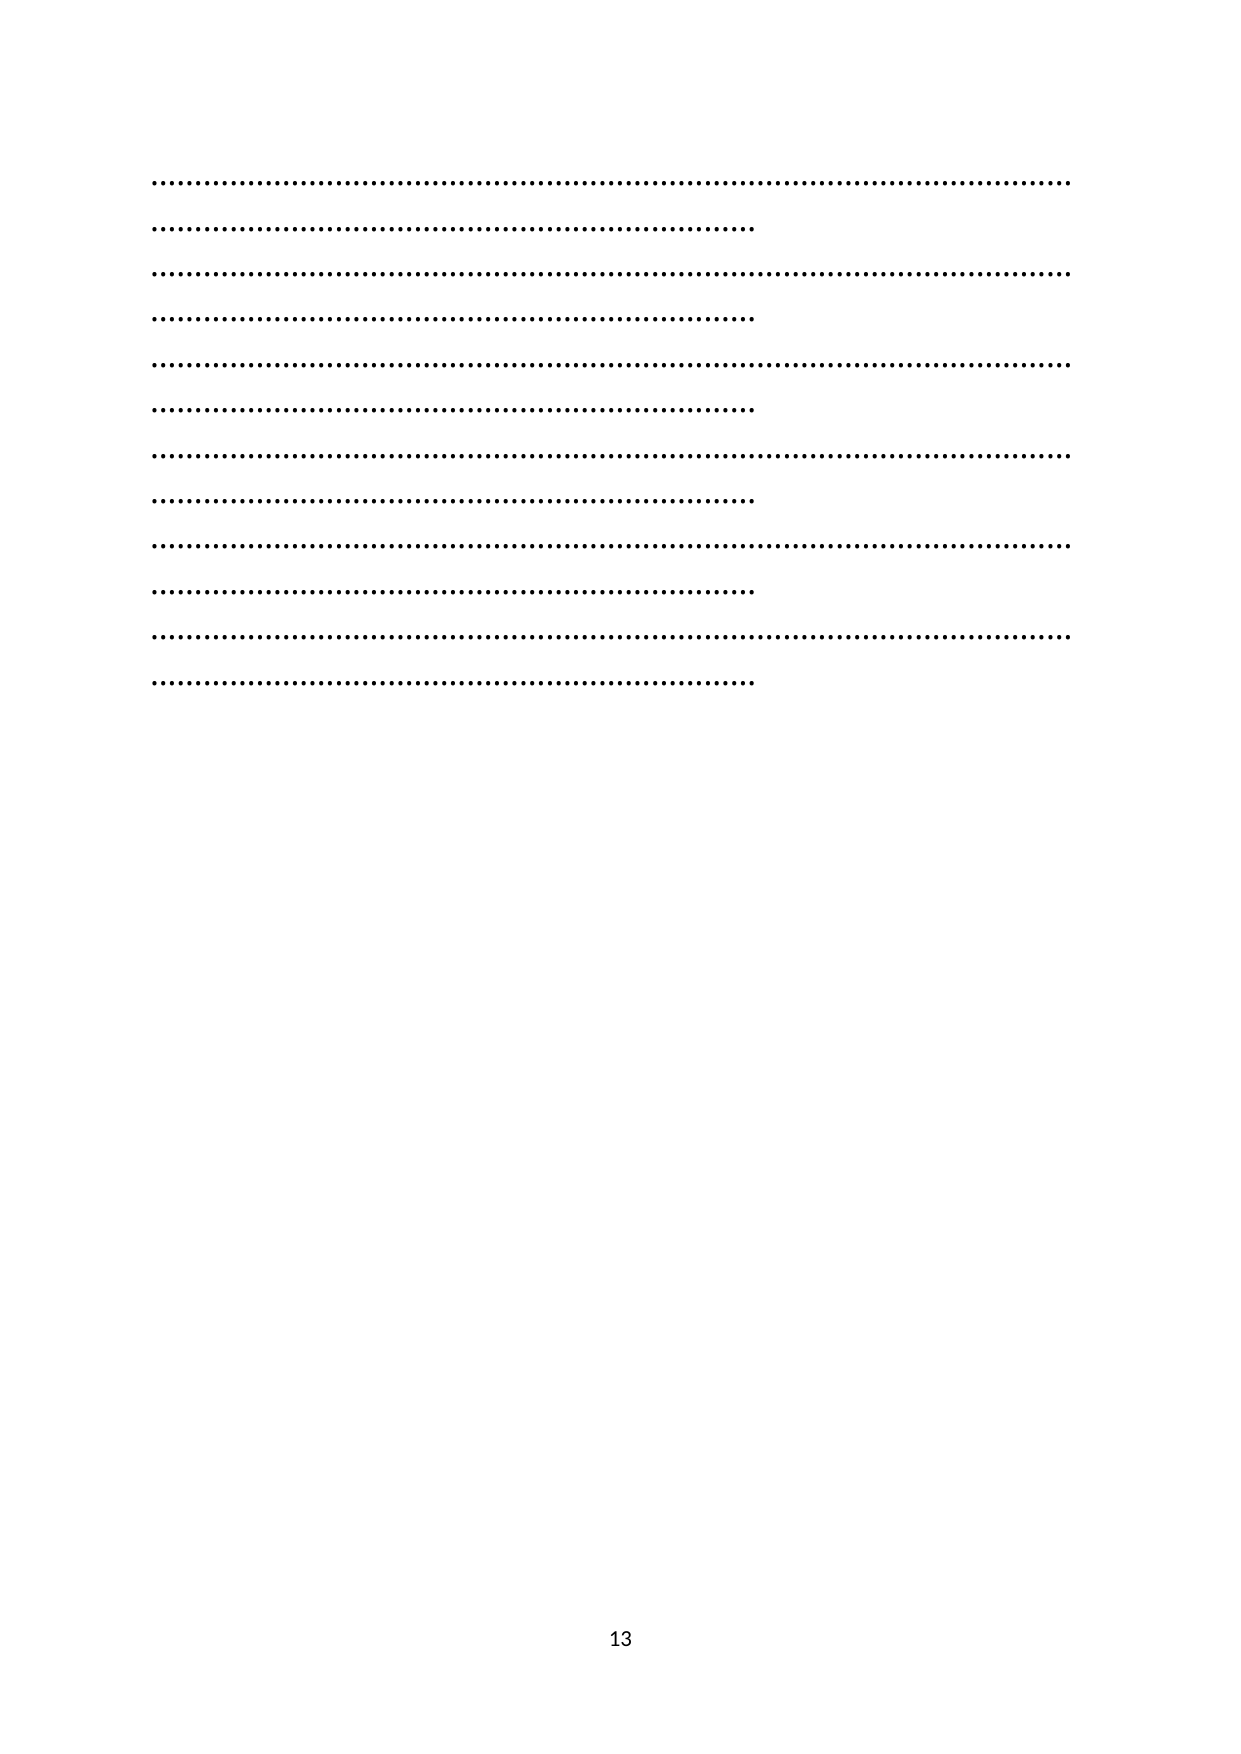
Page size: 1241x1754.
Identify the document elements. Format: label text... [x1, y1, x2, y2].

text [150, 150, 1090, 241]
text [150, 332, 1090, 422]
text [150, 241, 1090, 332]
text ………………………………………………………………………………………………………………………………………………………… [150, 422, 1090, 513]
text ………………………………………………………………………………………………………………………………………………………… [150, 513, 1090, 604]
text ………………………………………………………………………………………………………………………………………………………… [150, 604, 1090, 695]
